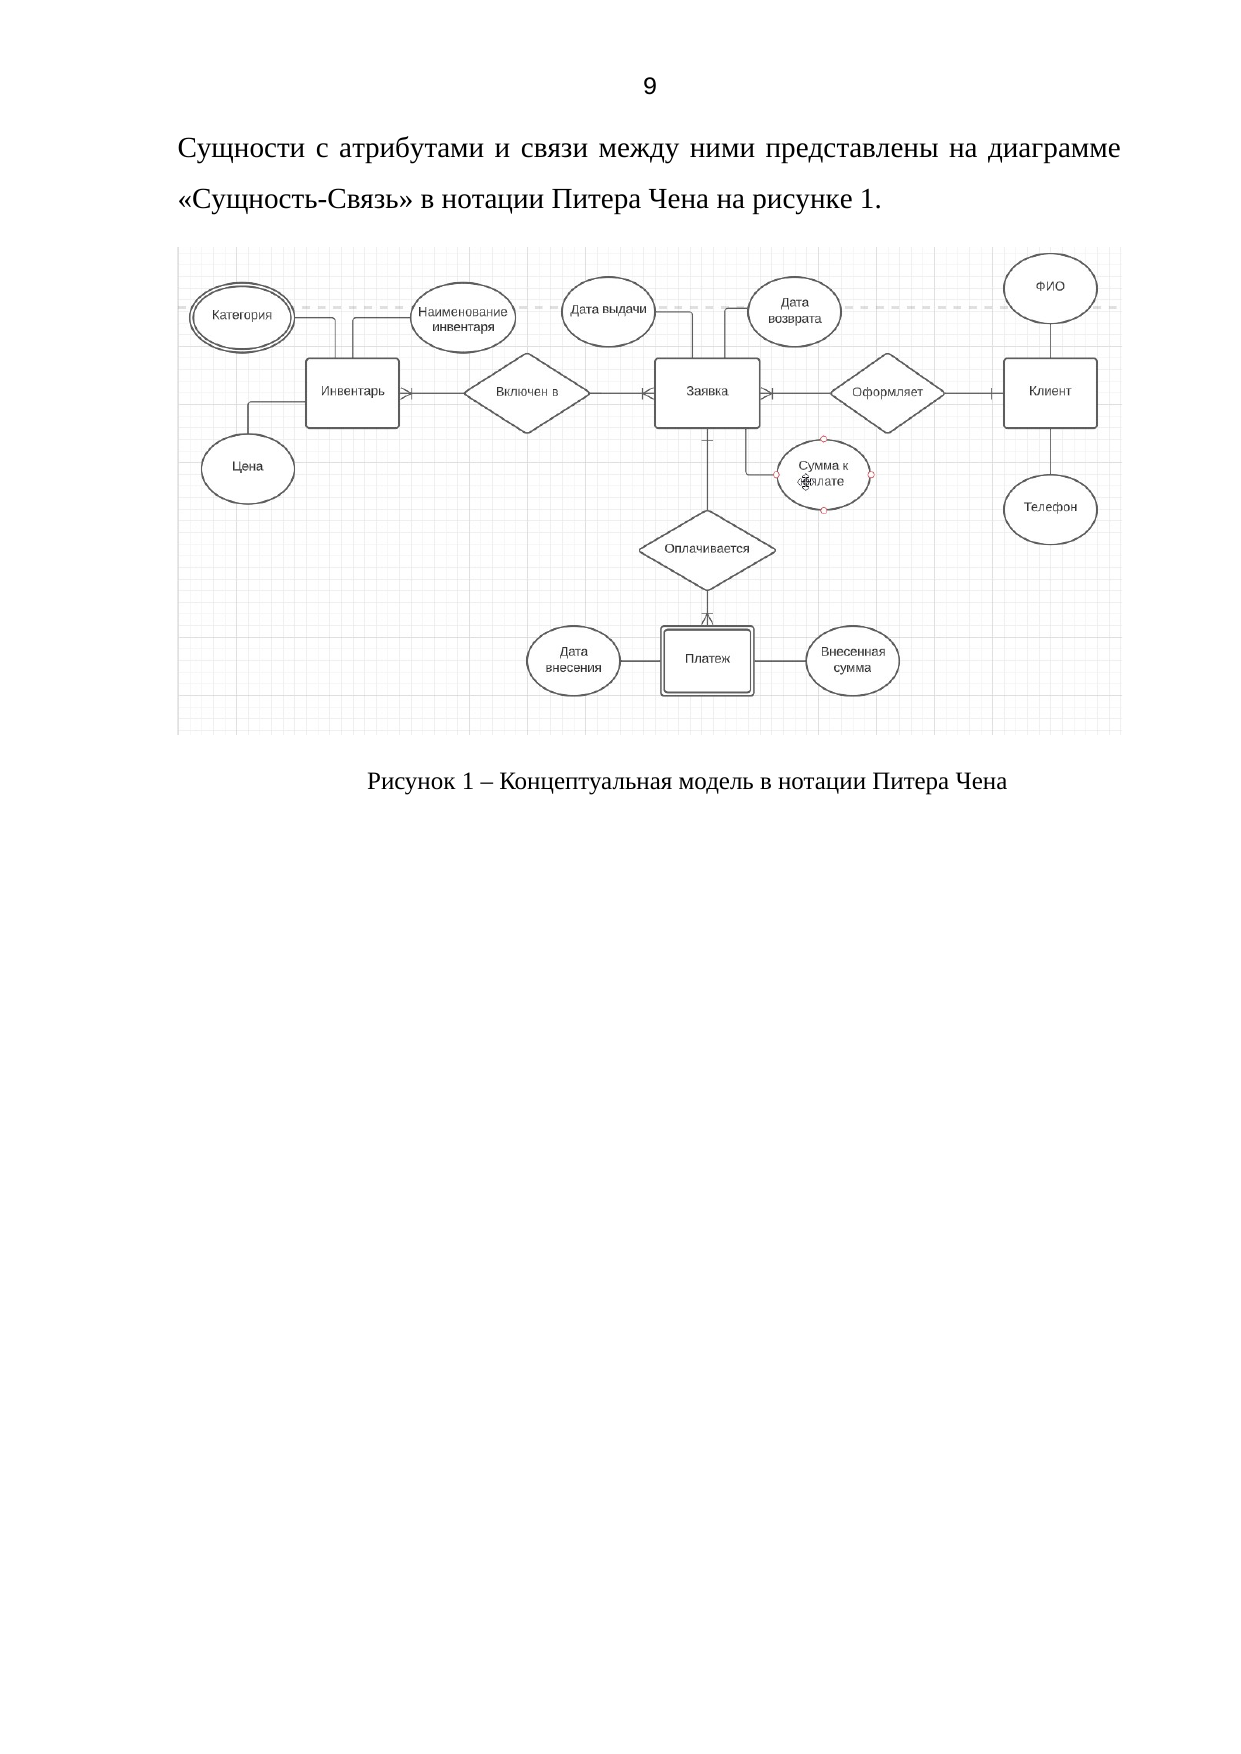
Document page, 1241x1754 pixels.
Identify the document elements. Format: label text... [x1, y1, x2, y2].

text Сущности с атрибутами и связи между ними представлены на диаграмме «Сущность-Связь» в нотации Питера Чена на рисунке 1. [177, 131, 1122, 214]
text Рисунок 1 – Концептуальная модель в нотации Питера Чена [252, 766, 1122, 794]
picture [177, 247, 1123, 735]
